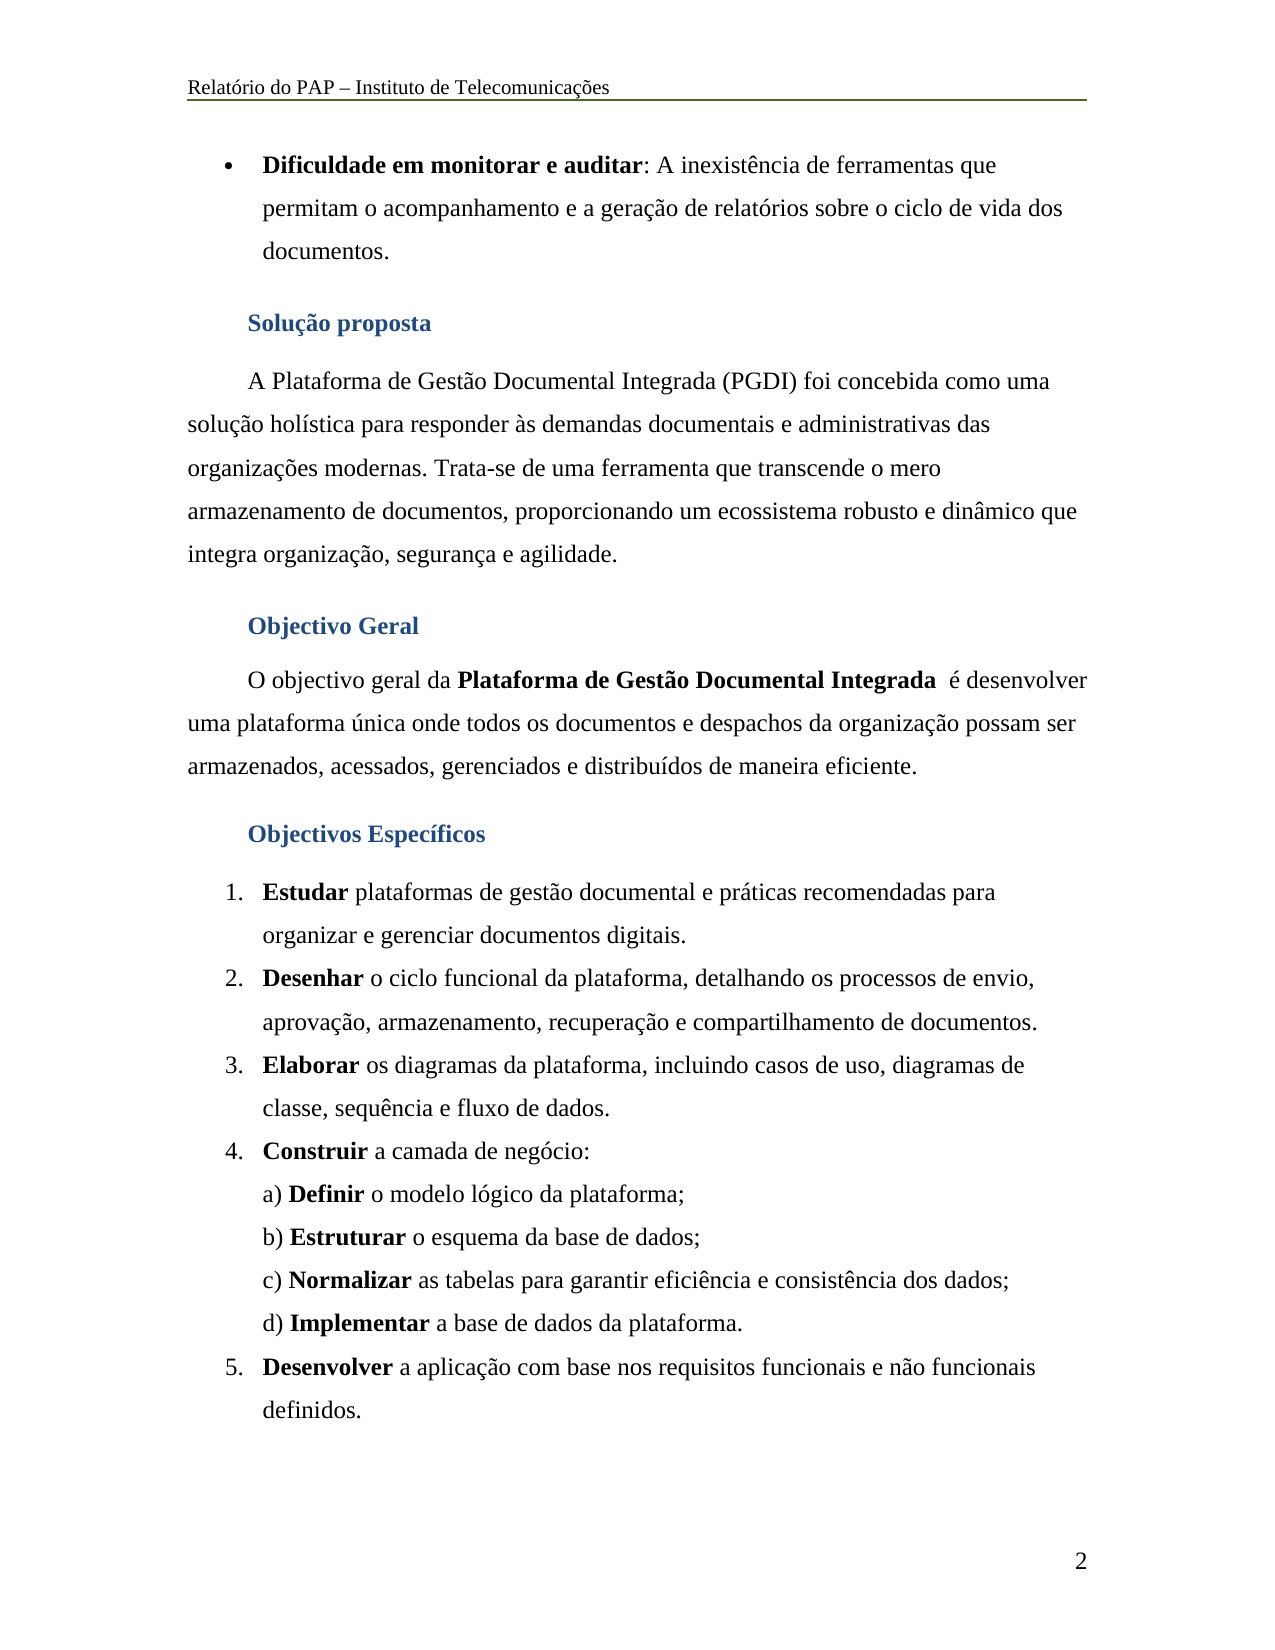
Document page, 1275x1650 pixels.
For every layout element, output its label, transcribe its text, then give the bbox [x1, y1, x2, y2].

subtitle Solução proposta [247, 308, 1087, 337]
list Desenvolver a aplicação com base nos requisitos funcionais e não funcionais definidos. [225, 1352, 1087, 1423]
text O objectivo geral da Plataforma de Gestão Documental Integrada é desenvolver uma plataforma única onde todos os documentos e despachos da organização possam ser armazenados, acessados, gerenciados e distribuídos de maneira eficiente. [187, 665, 1087, 780]
list Estudar plataformas de gestão documental e práticas recomendadas para organizar e gerenciar documentos digitais. [225, 877, 1087, 949]
list Construir a camada de negócio: a) Definir o modelo lógico da plataforma; b) Estruturar o esquema da base de dados; c) Normalizar as tabelas para garantir eficiência e consistência dos dados; d) Implementar a base de dados da plataforma. [225, 1136, 1087, 1337]
subtitle Objectivos Específicos [247, 819, 1087, 848]
list Elaborar os diagramas da plataforma, incluindo casos de uso, diagramas de classe, sequência e fluxo de dados. [225, 1050, 1087, 1122]
subtitle Objectivo Geral [247, 611, 1087, 640]
text A Plataforma de Gestão Documental Integrada (PGDI) foi concebida como uma solução holística para responder às demandas documentais e administrativas das organizações modernas. Trata-se de uma ferramenta que transcende o mero armazenamento de documentos, proporcionando um ecossistema robusto e dinâmico que integra organização, segurança e agilidade. [187, 366, 1087, 568]
list Desenhar o ciclo funcional da plataforma, detalhando os processos de envio, aprovação, armazenamento, recuperação e compartilhamento de documentos. [225, 963, 1087, 1035]
list Dificuldade em monitorar e auditar: A inexistência de ferramentas que permitam o acompanhamento e a geração de relatórios sobre o ciclo de vida dos documentos. [225, 150, 1087, 265]
